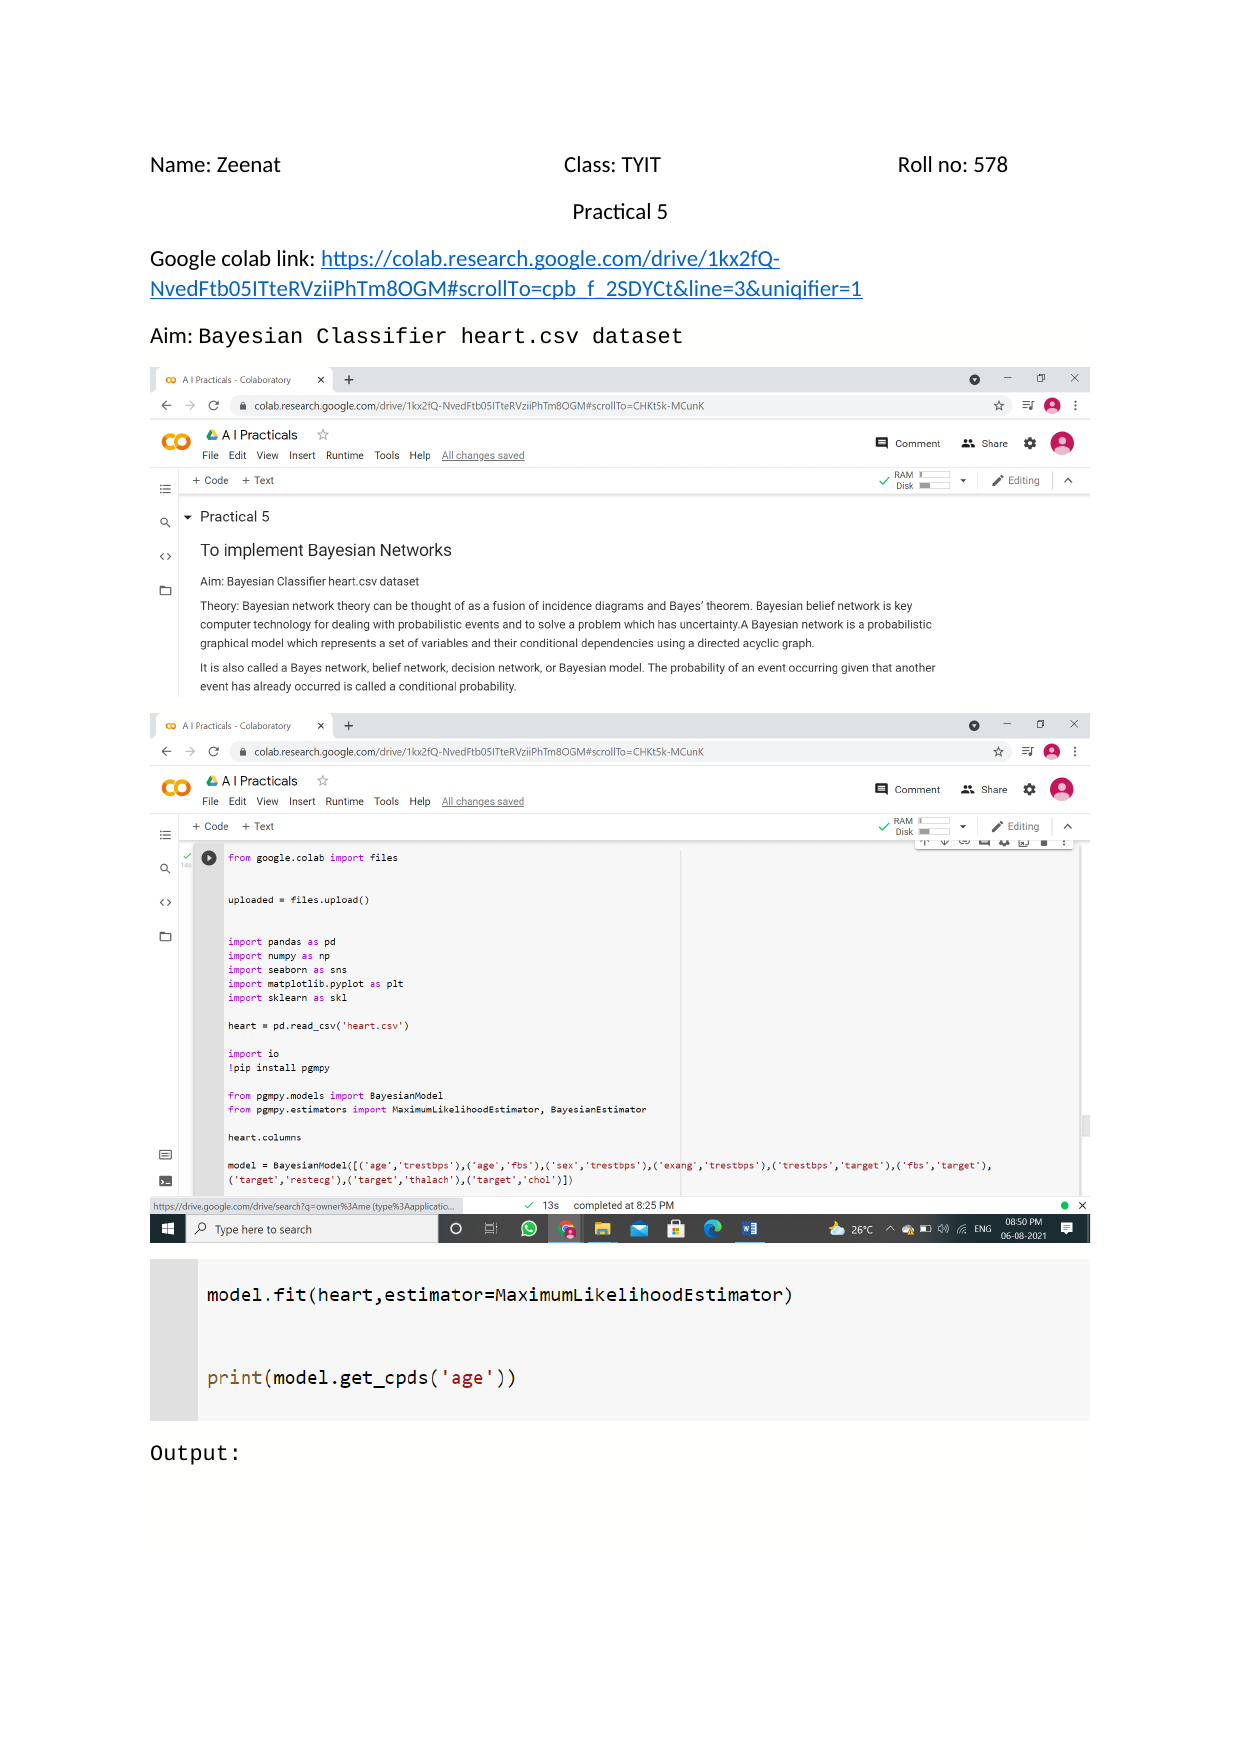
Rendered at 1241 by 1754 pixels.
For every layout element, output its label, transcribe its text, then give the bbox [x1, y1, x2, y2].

text Google colab link: https://colab.research.google.com/drive/1kx2fQ-NvedFtb05ITteRVziiPhTm8OGM#scrollTo=cpb_f_2SDYCt&line=3&uniqifier=1 [150, 244, 1090, 302]
text Aim: Bayesian Classifier heart.csv dataset [150, 321, 1090, 351]
text Name: Zeenat Class: TYIT Roll no: 578 [150, 150, 1090, 178]
text Output: [150, 1437, 1090, 1466]
picture [150, 1259, 1091, 1421]
text Practical 5 [150, 197, 1090, 225]
picture [150, 713, 1091, 1243]
picture [150, 367, 1091, 697]
